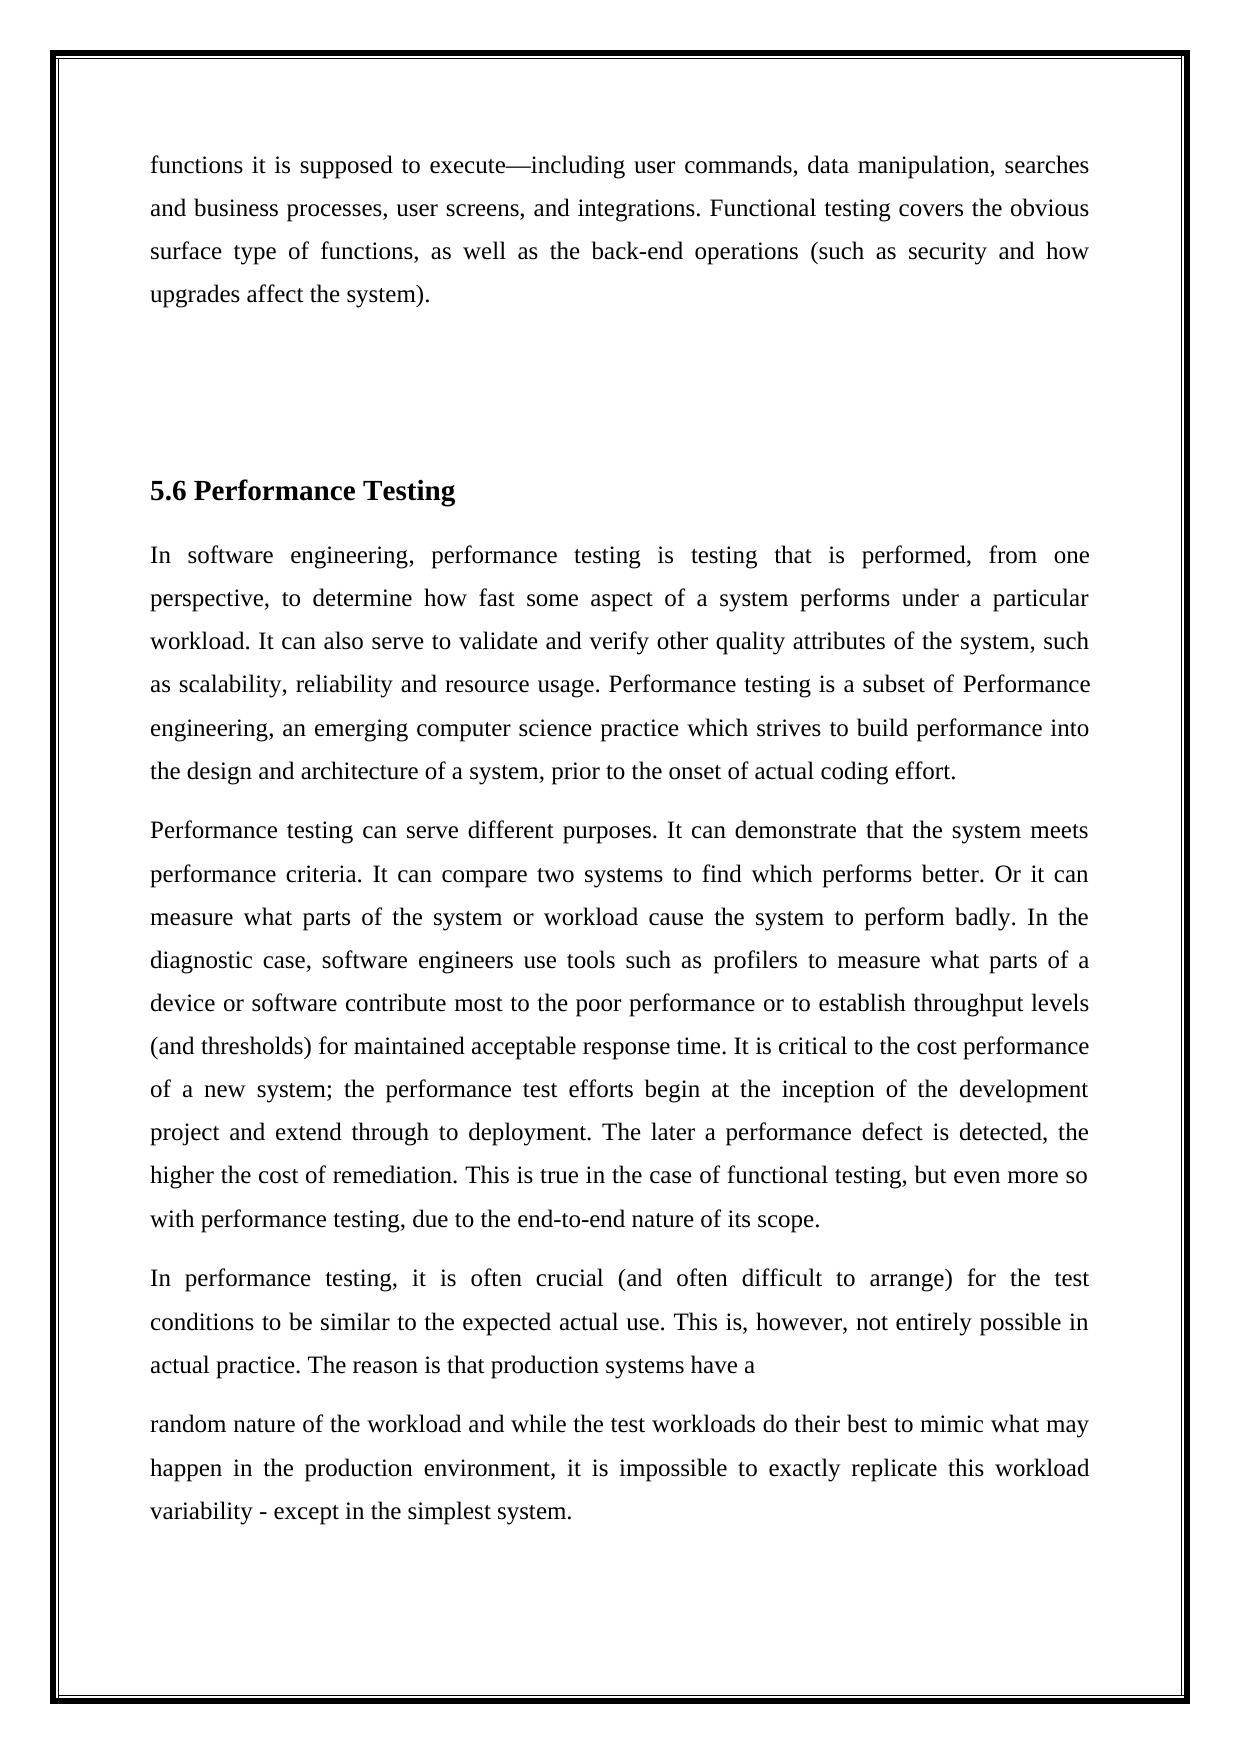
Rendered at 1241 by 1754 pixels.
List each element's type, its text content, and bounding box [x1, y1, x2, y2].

text 5.6 Performance Testing [150, 473, 1067, 507]
text Performance testing can serve different purposes. It can demonstrate that the system meets performance criteria. It can compare two systems to find which performs better. Or it can measure what parts of the system or workload cause the system to perform badly. In the diagnostic case, software engineers use tools such as profilers to measure what parts of a device or software contribute most to the poor performance or to establish throughput levels (and thresholds) for maintained acceptable response time. It is critical to the cost performance of a new system; the performance test efforts begin at the inception of the development project and extend through to deployment. The later a performance defect is detected, the higher the cost of remediation. This is true in the case of functional testing, but even more so with performance testing, due to the end-to-end nature of its scope. [150, 816, 1090, 1232]
text random nature of the workload and while the test workloads do their best to mimic what may happen in the production environment, it is impossible to exactly replicate this workload variability - except in the simplest system. [150, 1409, 1090, 1524]
text functions it is supposed to execute—including user commands, data manipulation, searches and business processes, user screens, and integrations. Functional testing covers the obvious surface type of functions, as well as the back-end operations (such as security and how upgrades affect the system). [150, 150, 1090, 308]
text In performance testing, it is often crucial (and often difficult to arrange) for the test conditions to be similar to the expected actual use. This is, however, not entirely possible in actual practice. The reason is that production systems have a [150, 1263, 1090, 1378]
text In software engineering, performance testing is testing that is performed, from one perspective, to determine how fast some aspect of a system performs under a particular workload. It can also serve to validate and verify other quality attributes of the system, such as scalability, reliability and resource usage. Performance testing is a subset of Performance engineering, an emerging computer science practice which strives to build performance into the design and architecture of a system, prior to the onset of actual coding effort. [150, 540, 1090, 784]
